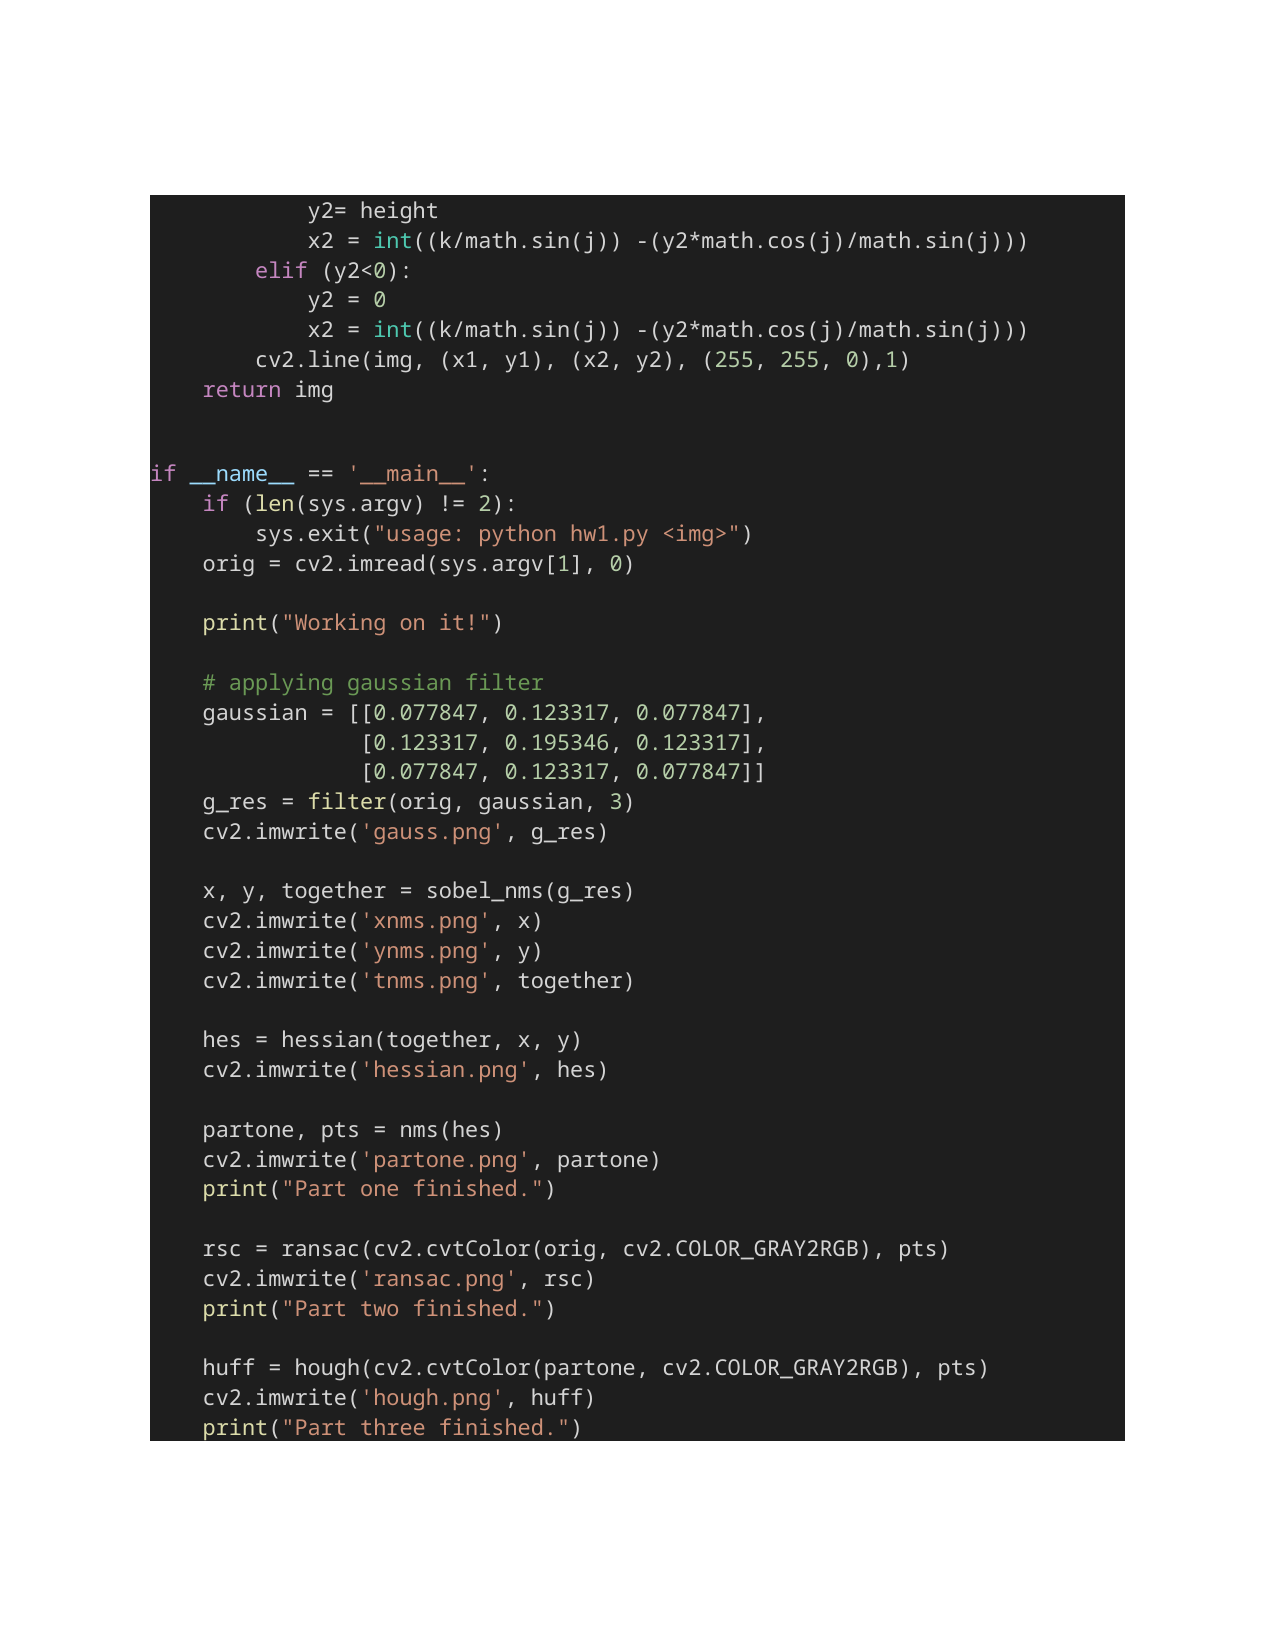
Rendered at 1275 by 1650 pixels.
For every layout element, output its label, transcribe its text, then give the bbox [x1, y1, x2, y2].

text sys.exit("usage: python hw1.py <img>") [150, 518, 1125, 548]
text # applying gaussian filter [150, 667, 1125, 697]
text cv2.imwrite('tnms.png', together) [150, 965, 1125, 994]
text partone, pts = nms(hes) [150, 1114, 1125, 1143]
text x, y, together = sobel_nms(g_res) [150, 875, 1125, 905]
text orig = cv2.imread(sys.argv[1], 0) [150, 548, 1125, 577]
text rsc = ransac(cv2.cvtColor(orig, cv2.COLOR_GRAY2RGB), pts) [150, 1233, 1125, 1263]
text if __name__ == '__main__': [150, 458, 1125, 488]
text y2= height [150, 195, 1125, 225]
text x2 = int((k/math.sin(j)) -(y2*math.cos(j)/math.sin(j))) [150, 225, 1125, 254]
text y2 = 0 [150, 284, 1125, 314]
text cv2.imwrite('ransac.png', rsc) [150, 1263, 1125, 1292]
text elif (y2<0): [150, 254, 1125, 284]
text cv2.line(img, (x1, y1), (x2, y2), (255, 255, 0),1) [150, 344, 1125, 374]
text x2 = int((k/math.sin(j)) -(y2*math.cos(j)/math.sin(j))) [150, 314, 1125, 344]
text if (len(sys.argv) != 2): [150, 488, 1125, 518]
text return img [150, 374, 1125, 403]
text [0.077847, 0.123317, 0.077847]] [150, 756, 1125, 786]
text g_res = filter(orig, gaussian, 3) [150, 786, 1125, 816]
text print("Working on it!") [150, 607, 1125, 637]
text cv2.imwrite('xnms.png', x) [150, 905, 1125, 935]
text hes = hessian(together, x, y) [150, 1024, 1125, 1054]
text cv2.imwrite('gauss.png', g_res) [150, 816, 1125, 846]
text print("Part one finished.") [150, 1173, 1125, 1203]
text cv2.imwrite('hough.png', huff) [150, 1382, 1125, 1412]
text [0.123317, 0.195346, 0.123317], [150, 726, 1125, 756]
text cv2.imwrite('partone.png', partone) [150, 1143, 1125, 1173]
text huff = hough(cv2.cvtColor(partone, cv2.COLOR_GRAY2RGB), pts) [150, 1352, 1125, 1382]
text cv2.imwrite('hessian.png', hes) [150, 1054, 1125, 1084]
text print("Part three finished.") [150, 1412, 1125, 1441]
text gaussian = [[0.077847, 0.123317, 0.077847], [150, 697, 1125, 726]
text cv2.imwrite('ynms.png', y) [150, 935, 1125, 965]
text print("Part two finished.") [150, 1292, 1125, 1322]
